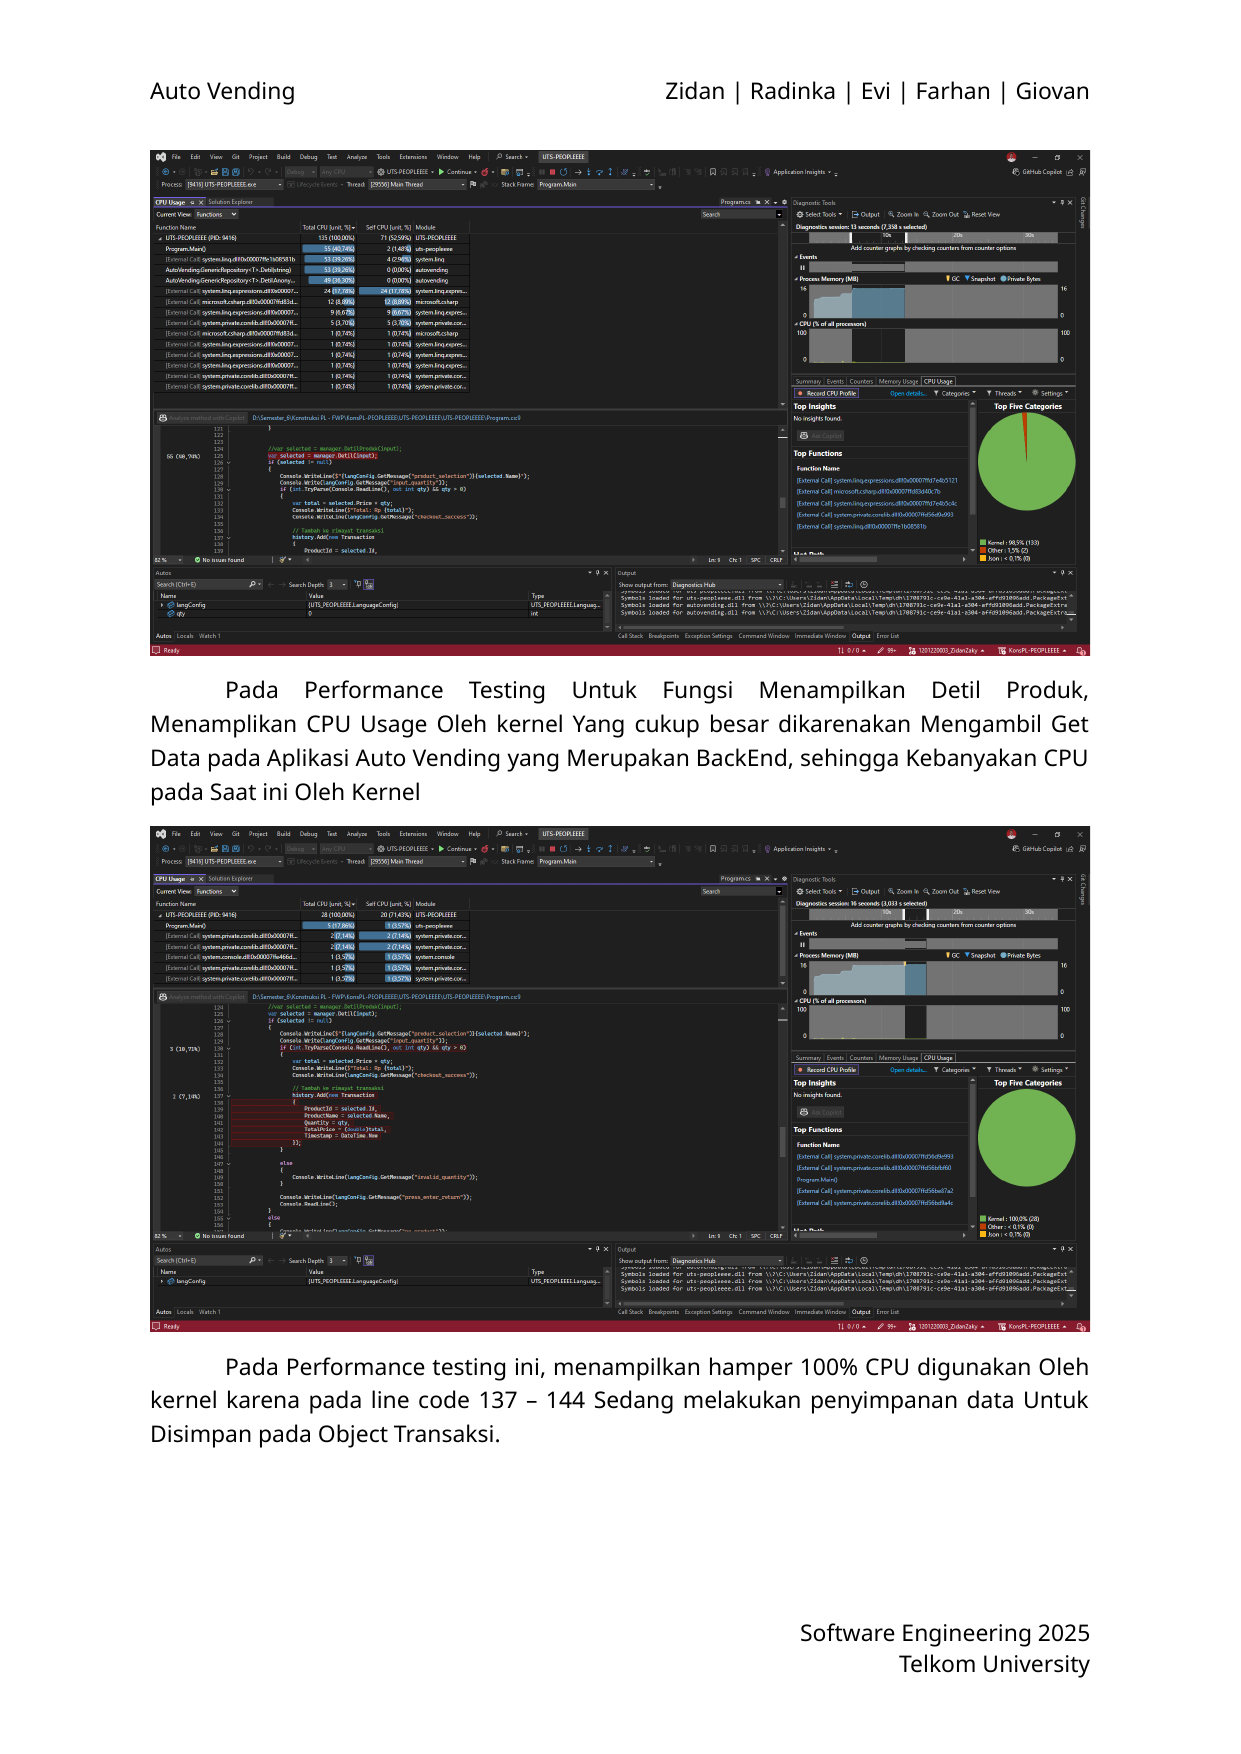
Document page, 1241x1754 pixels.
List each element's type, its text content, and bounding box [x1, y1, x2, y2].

picture [150, 826, 1091, 1332]
text Pada Performance Testing Untuk Fungsi Menampilkan Detil Produk, Menamplikan CPU Usage Oleh kernel Yang cukup besar dikarenakan Mengambil Get Data pada Aplikasi Auto Vending yang Merupakan BackEnd, sehingga Kebanyakan CPU pada Saat ini Oleh Kernel [150, 674, 1090, 807]
picture [150, 150, 1091, 656]
text Pada Performance testing ini, menampilkan hamper 100% CPU digunakan Oleh kernel karena pada line code 137 – 144 Sedang melakukan penyimpanan data Untuk Disimpan pada Object Transaksi. [150, 1351, 1090, 1449]
